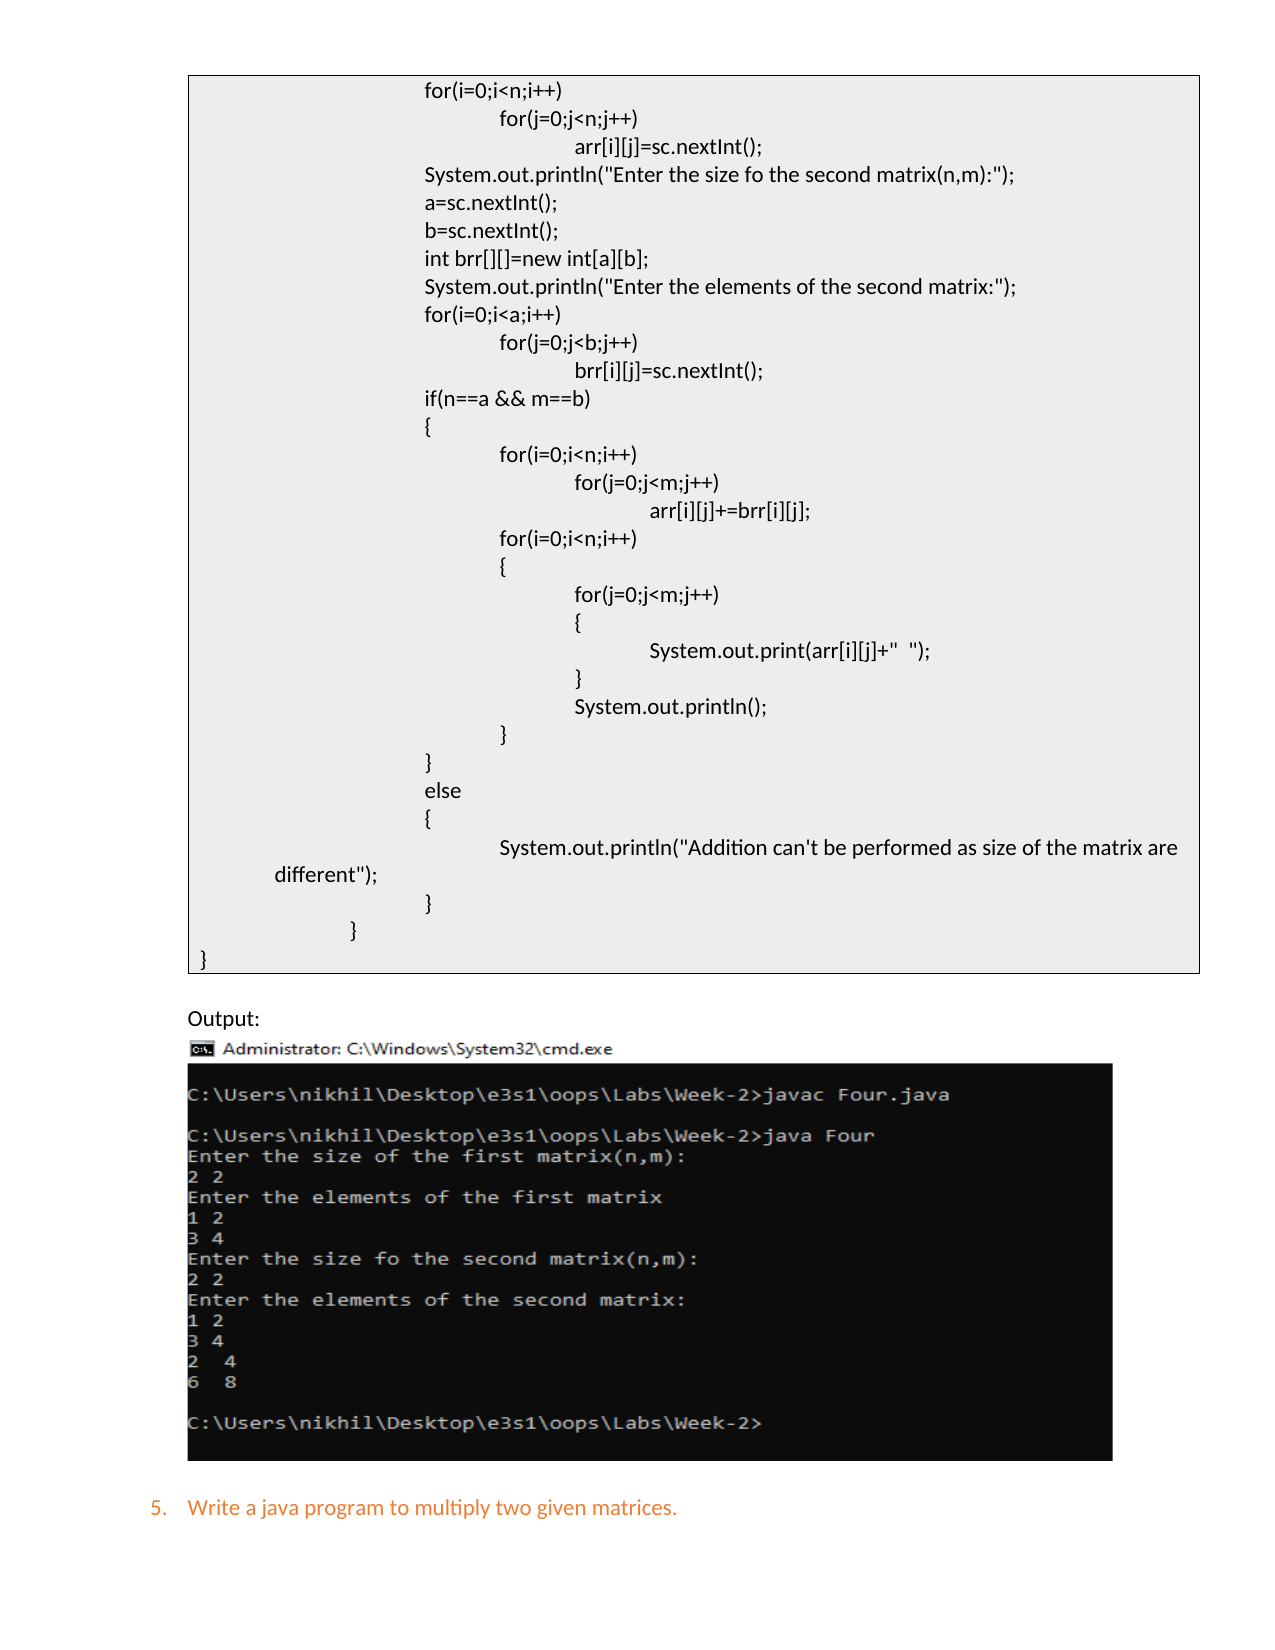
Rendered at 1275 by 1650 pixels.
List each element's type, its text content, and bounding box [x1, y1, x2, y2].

picture [187, 1034, 1113, 1461]
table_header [189, 76, 1199, 973]
list Output: [187, 1004, 1200, 1032]
list Write a java program to multiply two given matrices. [150, 1493, 1200, 1521]
